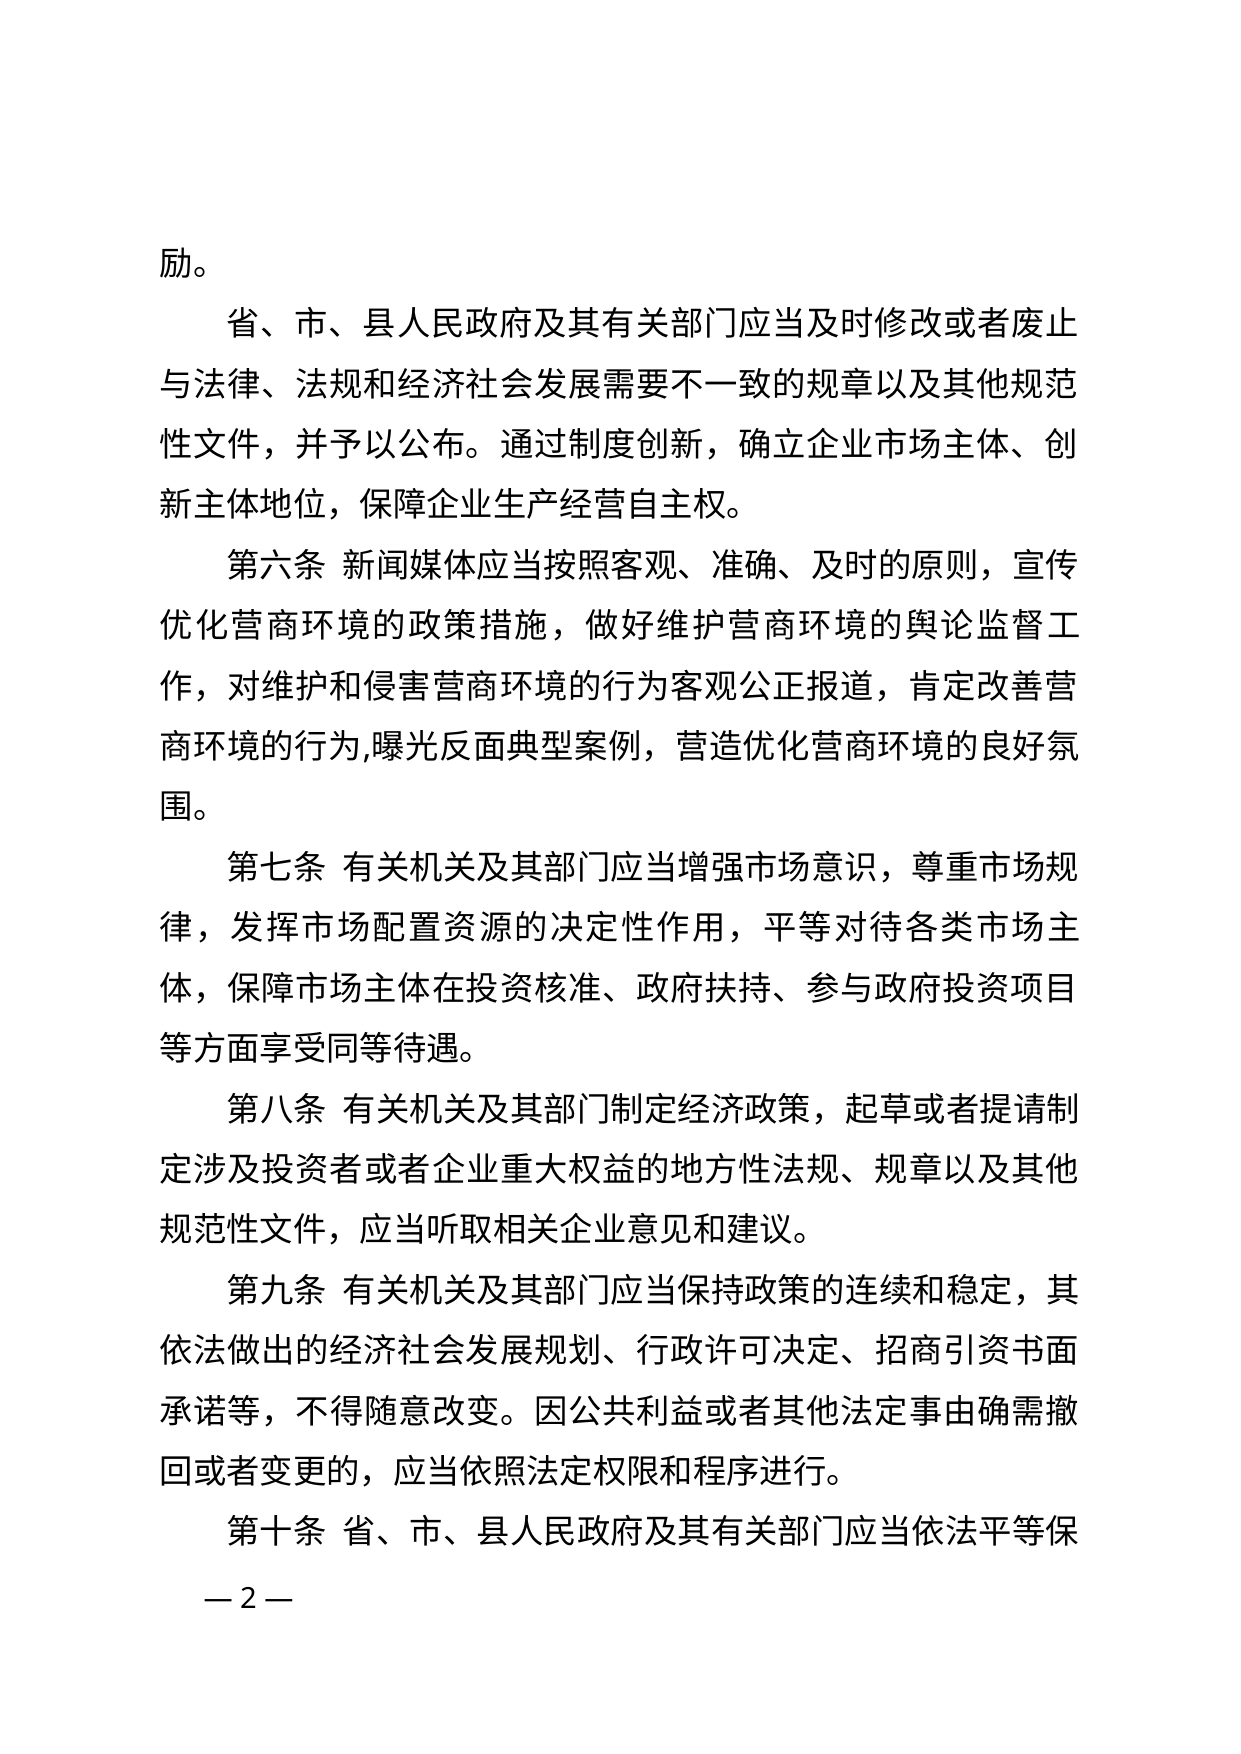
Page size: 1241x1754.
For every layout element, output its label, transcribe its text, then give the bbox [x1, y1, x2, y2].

text 第九条 有关机关及其部门应当保持政策的连续和稳定，其依法做出的经济社会发展规划、行政许可决定、招商引资书面承诺等，不得随意改变。因公共利益或者其他法定事由确需撤回或者变更的，应当依照法定权限和程序进行。 [159, 1251, 1081, 1493]
text 第八条 有关机关及其部门制定经济政策，起草或者提请制定涉及投资者或者企业重大权益的地方性法规、规章以及其他规范性文件，应当听取相关企业意见和建议。 [159, 1070, 1081, 1251]
text 第七条 有关机关及其部门应当增强市场意识，尊重市场规律，发挥市场配置资源的决定性作用，平等对待各类市场主体，保障市场主体在投资核准、政府扶持、参与政府投资项目等方面享受同等待遇。 [159, 828, 1081, 1070]
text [159, 224, 1081, 285]
text 省、市、县人民政府及其有关部门应当及时修改或者废止与法律、法规和经济社会发展需要不一致的规章以及其他规范性文件，并予以公布。通过制度创新，确立企业市场主体、创新主体地位，保障企业生产经营自主权。 [159, 285, 1081, 526]
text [159, 1493, 1081, 1553]
text 第六条 新闻媒体应当按照客观、准确、及时的原则，宣传优化营商环境的政策措施，做好维护营商环境的舆论监督工作，对维护和侵害营商环境的行为客观公正报道，肯定改善营商环境的行为,曝光反面典型案例，营造优化营商环境的良好氛围。 [159, 526, 1081, 828]
